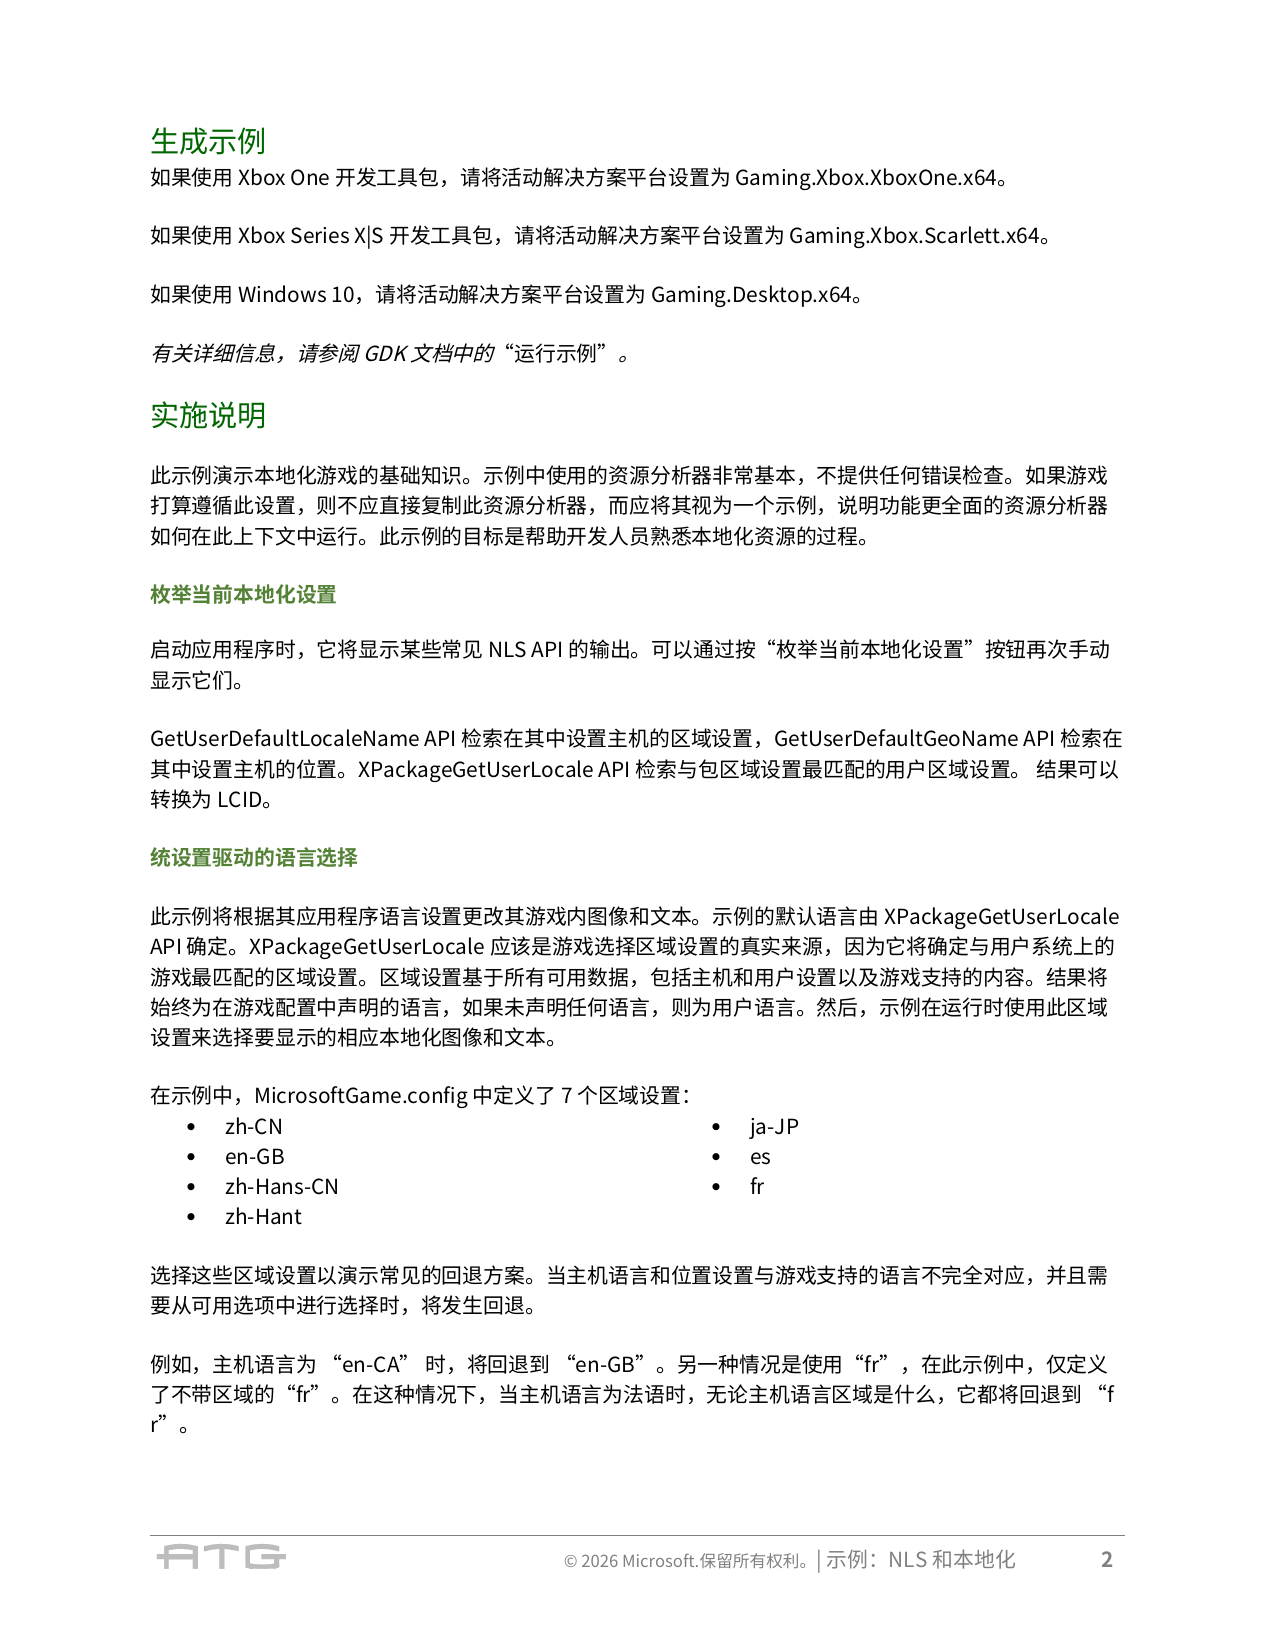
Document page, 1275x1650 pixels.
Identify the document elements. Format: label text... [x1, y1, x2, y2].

list en-GB [187, 1140, 600, 1170]
text 统设置驱动的语言选择 [150, 842, 1125, 872]
list zh-Hans-CN [187, 1170, 600, 1201]
picture [156, 1543, 286, 1569]
subtitle 此示例演示本地化游戏的基础知识。示例中使用的资源分析器非常基本，不提供任何错误检查。如果游戏打算遵循此设置，则不应直接复制此资源分析器，而应将其视为一个示例，说明功能更全面的资源分析器如何在此上下文中运行。此示例的目标是帮助开发人员熟悉本地化资源的过程。 [150, 459, 1125, 550]
text 有关详细信息，请参阅 GDK 文档中的“运行示例”。 [150, 337, 1125, 367]
text 如果使用 Windows 10，请将活动解决方案平台设置为 Gaming.Desktop.x64。 [150, 278, 1125, 308]
text 如果使用 Xbox Series X|S 开发工具包，请将活动解决方案平台设置为 Gaming.Xbox.Scarlett.x64。 [150, 220, 1125, 250]
list zh-CN [187, 1110, 600, 1140]
text 枚举当前本地化设置 [150, 578, 1125, 609]
text 例如，主机语言为 “en-CA” 时，将回退到 “en-GB”。另一种情况是使用“fr”，在此示例中，仅定义了不带区域的“fr”。在这种情况下，当主机语言为法语时，无论主机语言区域是什么，它都将回退到 “fr”。 [150, 1348, 1125, 1439]
list ja-JP [712, 1110, 1125, 1140]
text 此示例将根据其应用程序语言设置更改其游戏内图像和文本。示例的默认语言由 XPackageGetUserLocale API 确定。XPackageGetUserLocale 应该是游戏选择区域设置的真实来源，因为它将确定与用户系统上的游戏最匹配的区域设置。区域设置基于所有可用数据，包括主机和用户设置以及游戏支持的内容。结果将始终为在游戏配置中声明的语言，如果未声明任何语言，则为用户语言。然后，示例在运行时使用此区域设置来选择要显示的相应本地化图像和文本。 [150, 900, 1125, 1051]
text GetUserDefaultLocaleName API 检索在其中设置主机的区域设置，GetUserDefaultGeoName API 检索在其中设置主机的位置。XPackageGetUserLocale API 检索与包区域设置最匹配的用户区域设置。 结果可以转换为 LCID。 [150, 723, 1125, 813]
subtitle 生成示例 [150, 119, 1125, 161]
text 如果使用 Xbox One 开发工具包，请将活动解决方案平台设置为 Gaming.Xbox.XboxOne.x64。 [150, 161, 1125, 191]
subtitle 启动应用程序时，它将显示某些常见 NLS API 的输出。可以通过按“枚举当前本地化设置”按钮再次手动显示它们。 [150, 634, 1125, 694]
text 选择这些区域设置以演示常见的回退方案。当主机语言和位置设置与游戏支持的语言不完全对应，并且需要从可用选项中进行选择时，将发生回退。 [150, 1259, 1125, 1320]
subtitle 实施说明 [150, 392, 1125, 434]
list fr [712, 1170, 1125, 1201]
text 在示例中，MicrosoftGame.config 中定义了 7 个区域设置： [150, 1080, 1125, 1110]
list es [712, 1140, 1125, 1170]
list zh-Hant [187, 1201, 600, 1231]
